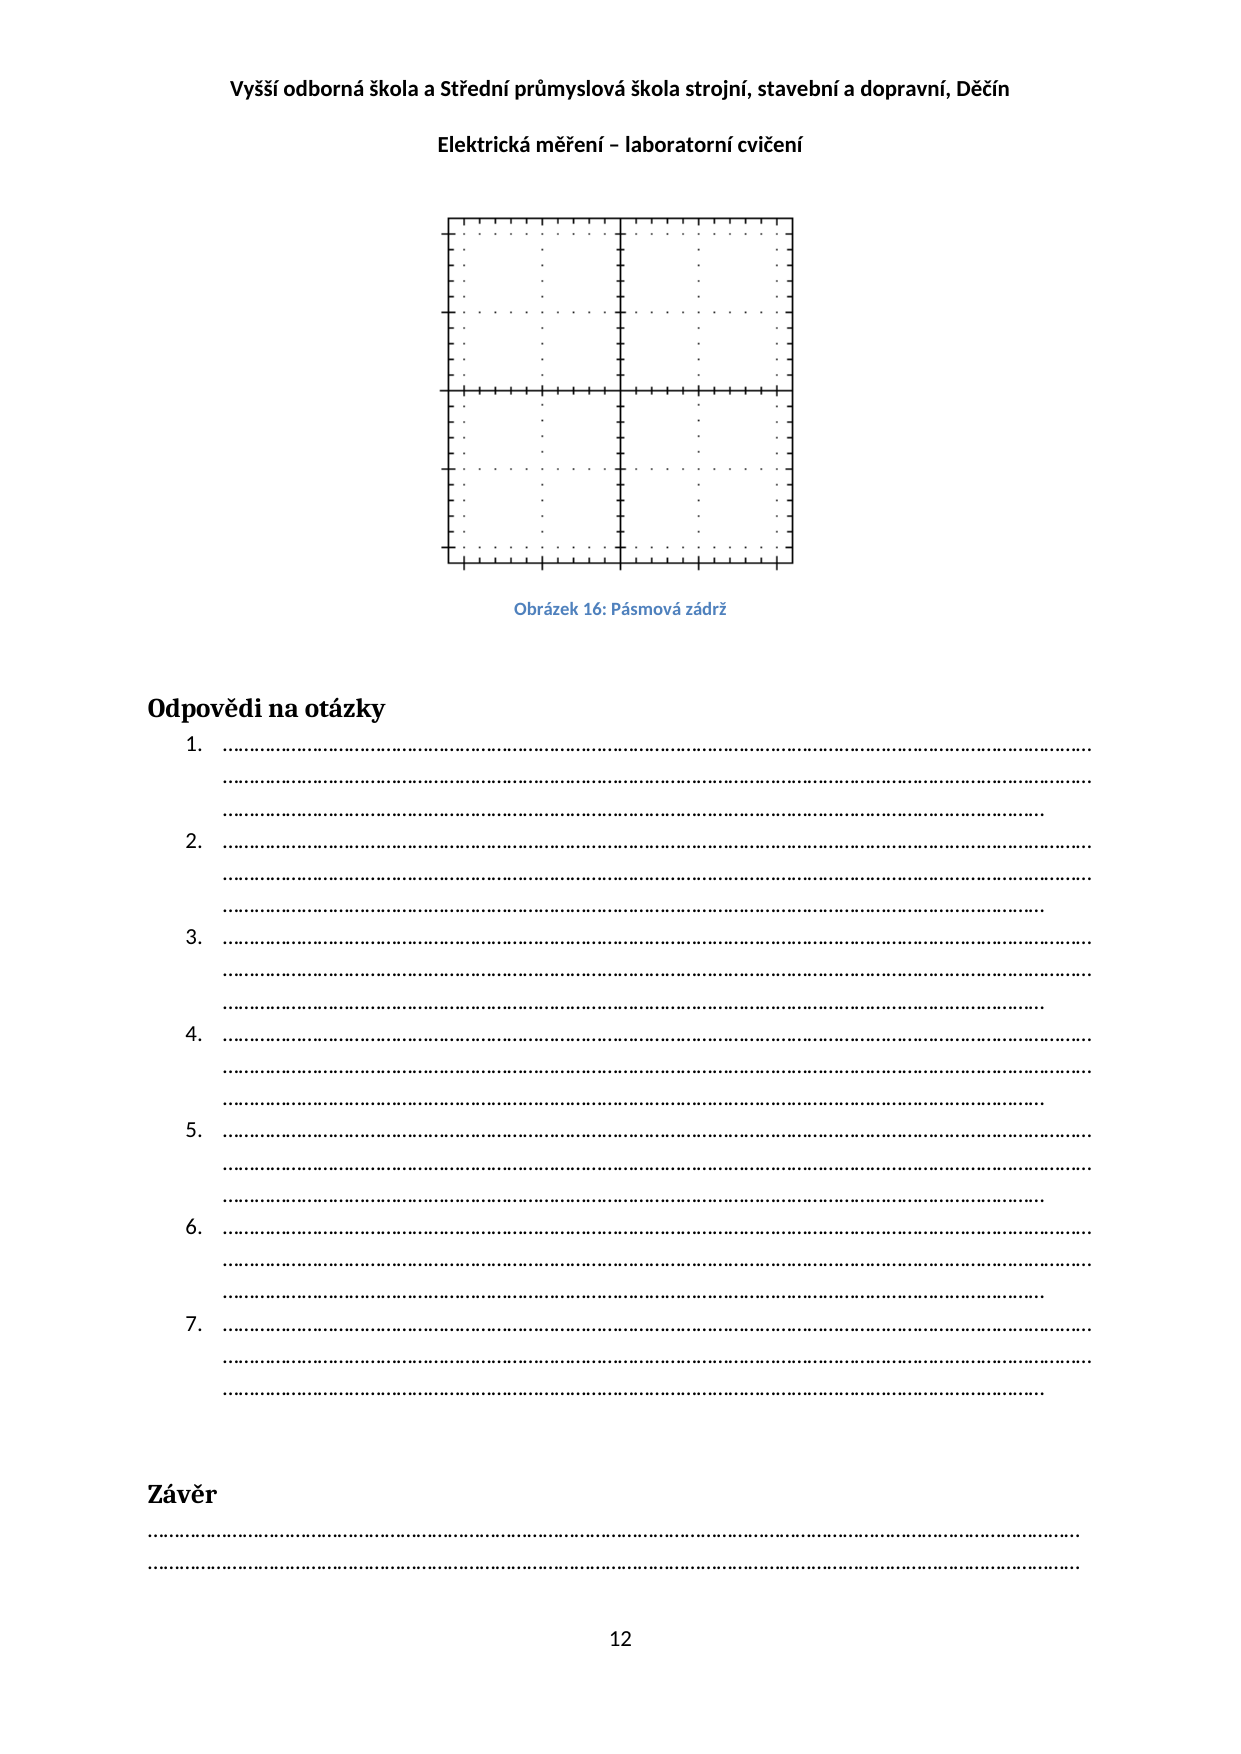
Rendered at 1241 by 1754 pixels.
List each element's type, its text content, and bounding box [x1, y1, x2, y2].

list ……………………………………………………………………………………………………………………………………………………………………………………………………………………………………………………………………………………………………………………………………………………………………………………………………………………………………………… [185, 1116, 1093, 1208]
list ……………………………………………………………………………………………………………………………………………………………………………………………………………………………………………………………………………………………………………………………………………………………………………………………………………………………………………… [185, 826, 1093, 918]
list ……………………………………………………………………………………………………………………………………………………………………………………………………………………………………………………………………………………………………………………………………………………………………………………………………………………………………………… [185, 1309, 1093, 1401]
picture [437, 210, 803, 572]
list ……………………………………………………………………………………………………………………………………………………………………………………………………………………………………………………………………………………………………………………………………………………………………………………………………………………………………………… [185, 922, 1093, 1015]
subtitle Odpovědi na otázky [148, 693, 1093, 725]
text Obrázek 16: Pásmová zádrž [148, 597, 1093, 620]
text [148, 1515, 1093, 1575]
list ……………………………………………………………………………………………………………………………………………………………………………………………………………………………………………………………………………………………………………………………………………………………………………………………………………………………………………… [185, 1019, 1093, 1111]
list ……………………………………………………………………………………………………………………………………………………………………………………………………………………………………………………………………………………………………………………………………………………………………………………………………………………………………………… [185, 1212, 1093, 1304]
subtitle Závěr [148, 1479, 1093, 1510]
list ……………………………………………………………………………………………………………………………………………………………………………………………………………………………………………………………………………………………………………………………………………………………………………………………………………………………………………… [185, 729, 1093, 822]
